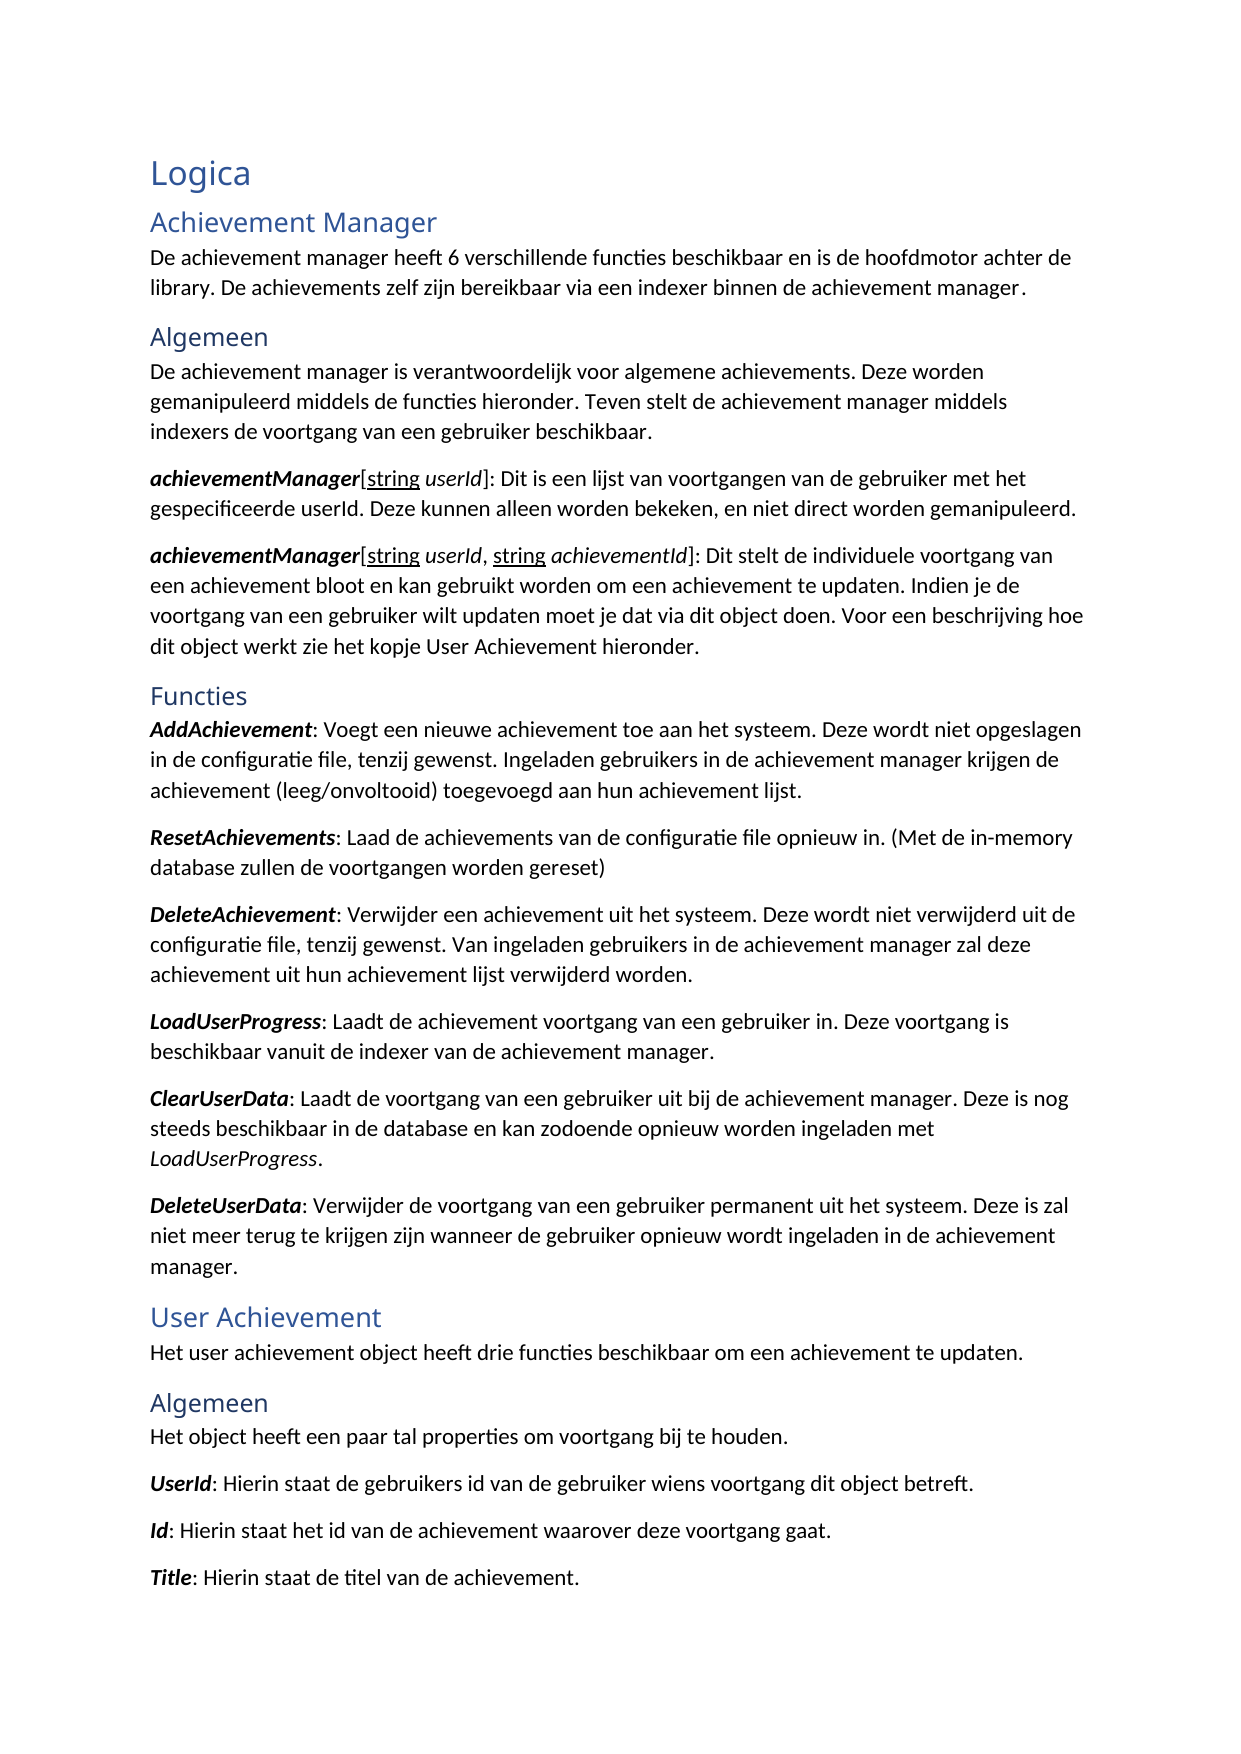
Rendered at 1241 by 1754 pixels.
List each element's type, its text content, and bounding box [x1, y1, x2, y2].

text ClearUserData: Laadt de voortgang van een gebruiker uit bij de achievement manager. Deze is nog steeds beschikbaar in de database en kan zodoende opnieuw worden ingeladen met LoadUserProgress. [150, 1084, 1090, 1173]
text DeleteAchievement: Verwijder een achievement uit het systeem. Deze wordt niet verwijderd uit de configuratie file, tenzij gewenst. Van ingeladen gebruikers in de achievement manager zal deze achievement uit hun achievement lijst verwijderd worden. [150, 900, 1090, 988]
text De achievement manager heeft 6 verschillende functies beschikbaar en is de hoofdmotor achter de library. De achievements zelf zijn bereikbaar via een indexer binnen de achievement manager. [150, 243, 1090, 301]
text Title: Hierin staat de titel van de achievement. [150, 1563, 1090, 1591]
text LoadUserProgress: Laadt de achievement voortgang van een gebruiker in. Deze voortgang is beschikbaar vanuit de indexer van de achievement manager. [150, 1007, 1090, 1065]
text DeleteUserData: Verwijder de voortgang van een gebruiker permanent uit het systeem. Deze is zal niet meer terug te krijgen zijn wanneer de gebruiker opnieuw wordt ingeladen in de achievement manager. [150, 1191, 1090, 1280]
text AddAchievement: Voegt een nieuwe achievement toe aan het systeem. Deze wordt niet opgeslagen in de configuratie file, tenzij gewenst. Ingeladen gebruikers in de achievement manager krijgen de achievement (leeg/onvoltooid) toegevoegd aan hun achievement lijst. [150, 715, 1090, 804]
subtitle Achievement Manager [150, 203, 1090, 240]
text Het object heeft een paar tal properties om voortgang bij te houden. [150, 1422, 1090, 1450]
subtitle Functies [150, 679, 1090, 713]
text ResetAchievements: Laad de achievements van de configuratie file opnieuw in. (Met de in-memory database zullen de voortgangen worden gereset) [150, 823, 1090, 881]
subtitle Algemeen [150, 320, 1090, 354]
text achievementManager[string userId, string achievementId]: Dit stelt de individuele voortgang van een achievement bloot en kan gebruikt worden om een achievement te updaten. Indien je de voortgang van een gebruiker wilt updaten moet je dat via dit object doen. Voor een beschrijving hoe dit object werkt zie het kopje User Achievement hieronder. [150, 541, 1090, 660]
text UserId: Hierin staat de gebruikers id van de gebruiker wiens voortgang dit object betreft. [150, 1469, 1090, 1497]
subtitle User Achievement [150, 1299, 1090, 1336]
text achievementManager[string userId]: Dit is een lijst van voortgangen van de gebruiker met het gespecificeerde userId. Deze kunnen alleen worden bekeken, en niet direct worden gemanipuleerd. [150, 464, 1090, 522]
text De achievement manager is verantwoordelijk voor algemene achievements. Deze worden gemanipuleerd middels de functies hieronder. Teven stelt de achievement manager middels indexers de voortgang van een gebruiker beschikbaar. [150, 357, 1090, 445]
text Het user achievement object heeft drie functies beschikbaar om een achievement te updaten. [150, 1338, 1090, 1367]
subtitle Algemeen [150, 1385, 1090, 1419]
text Id: Hierin staat het id van de achievement waarover deze voortgang gaat. [150, 1516, 1090, 1544]
subtitle Logica [150, 150, 1090, 195]
